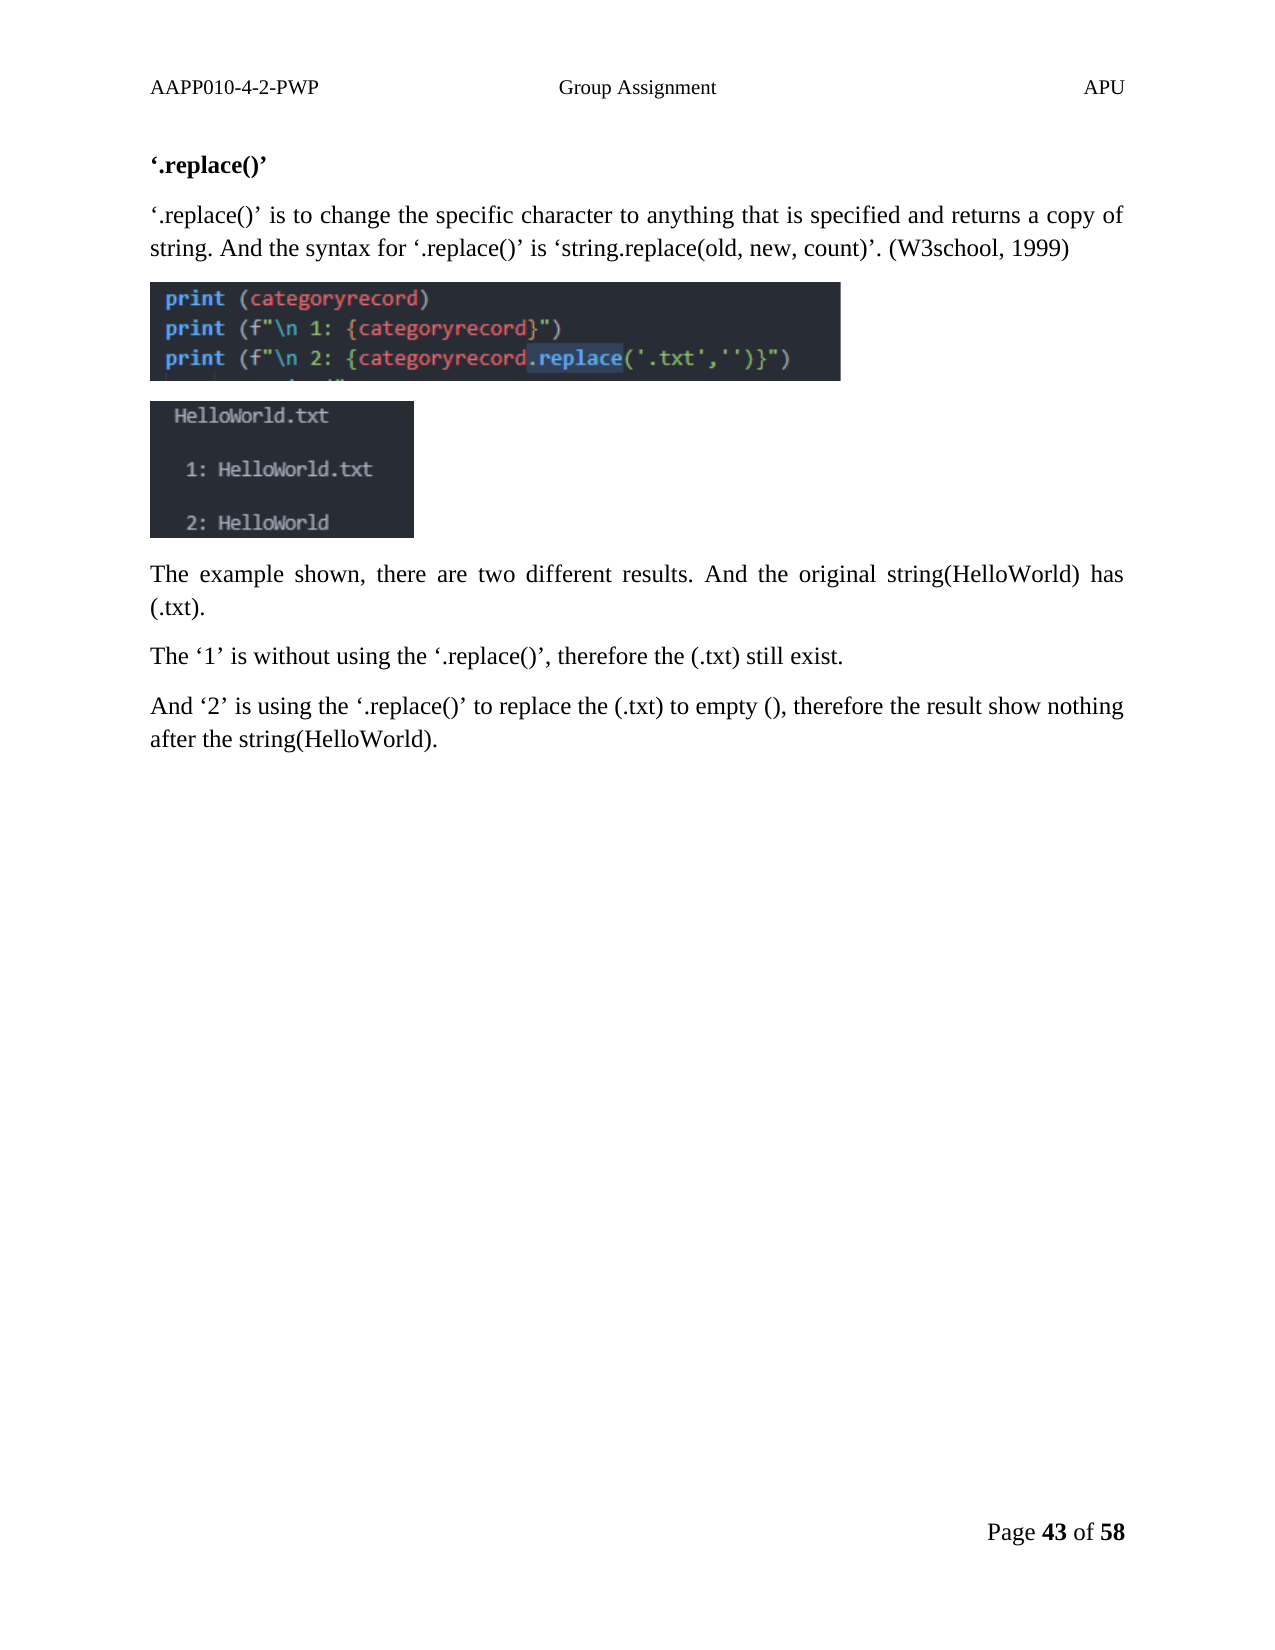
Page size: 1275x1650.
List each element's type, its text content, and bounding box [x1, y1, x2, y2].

text ‘.replace()’ [150, 150, 1125, 179]
text The example shown, there are two different results. And the original string(HelloWorld) has (.txt). [150, 559, 1125, 620]
picture [150, 401, 414, 538]
picture [150, 282, 841, 381]
text The ‘1’ is without using the ‘.replace()’, therefore the (.txt) still exist. [150, 641, 1125, 670]
text ‘.replace()’ is to change the specific character to anything that is specified and returns a copy of string. And the syntax for ‘.replace()’ is ‘string.replace(old, new, count)’. [150, 200, 1125, 261]
text And ‘2’ is using the ‘.replace()’ to replace the (.txt) to empty (), therefore the result show nothing after the string(HelloWorld). [150, 691, 1125, 753]
